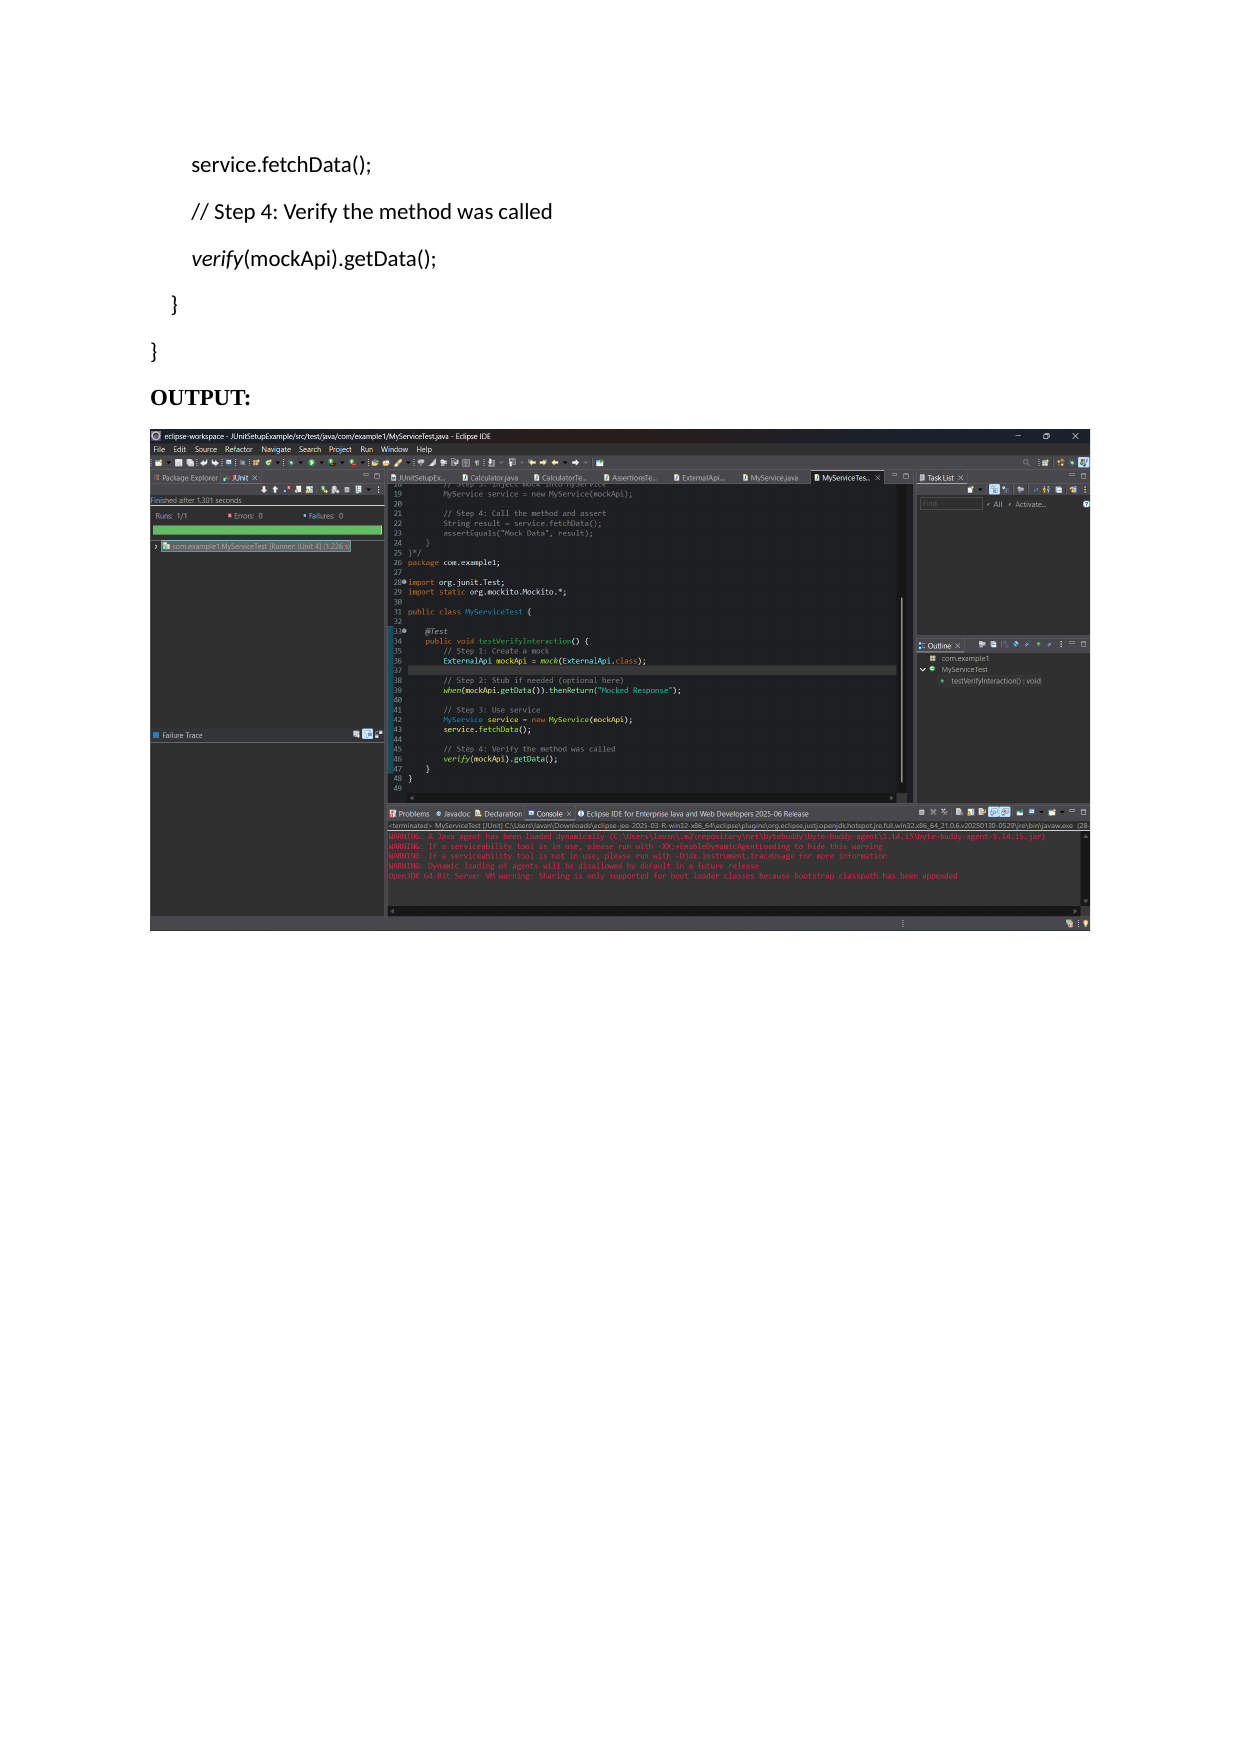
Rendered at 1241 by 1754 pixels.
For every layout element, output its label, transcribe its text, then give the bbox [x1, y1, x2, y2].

picture [150, 429, 1091, 931]
text verify(mockApi).getData(); [150, 244, 1090, 272]
text } [150, 337, 1090, 366]
text OUTPUT: [150, 384, 1090, 411]
text // Step 4: Verify the method was called [150, 197, 1090, 225]
text } [150, 291, 1090, 319]
text service.fetchData(); [150, 150, 1090, 178]
